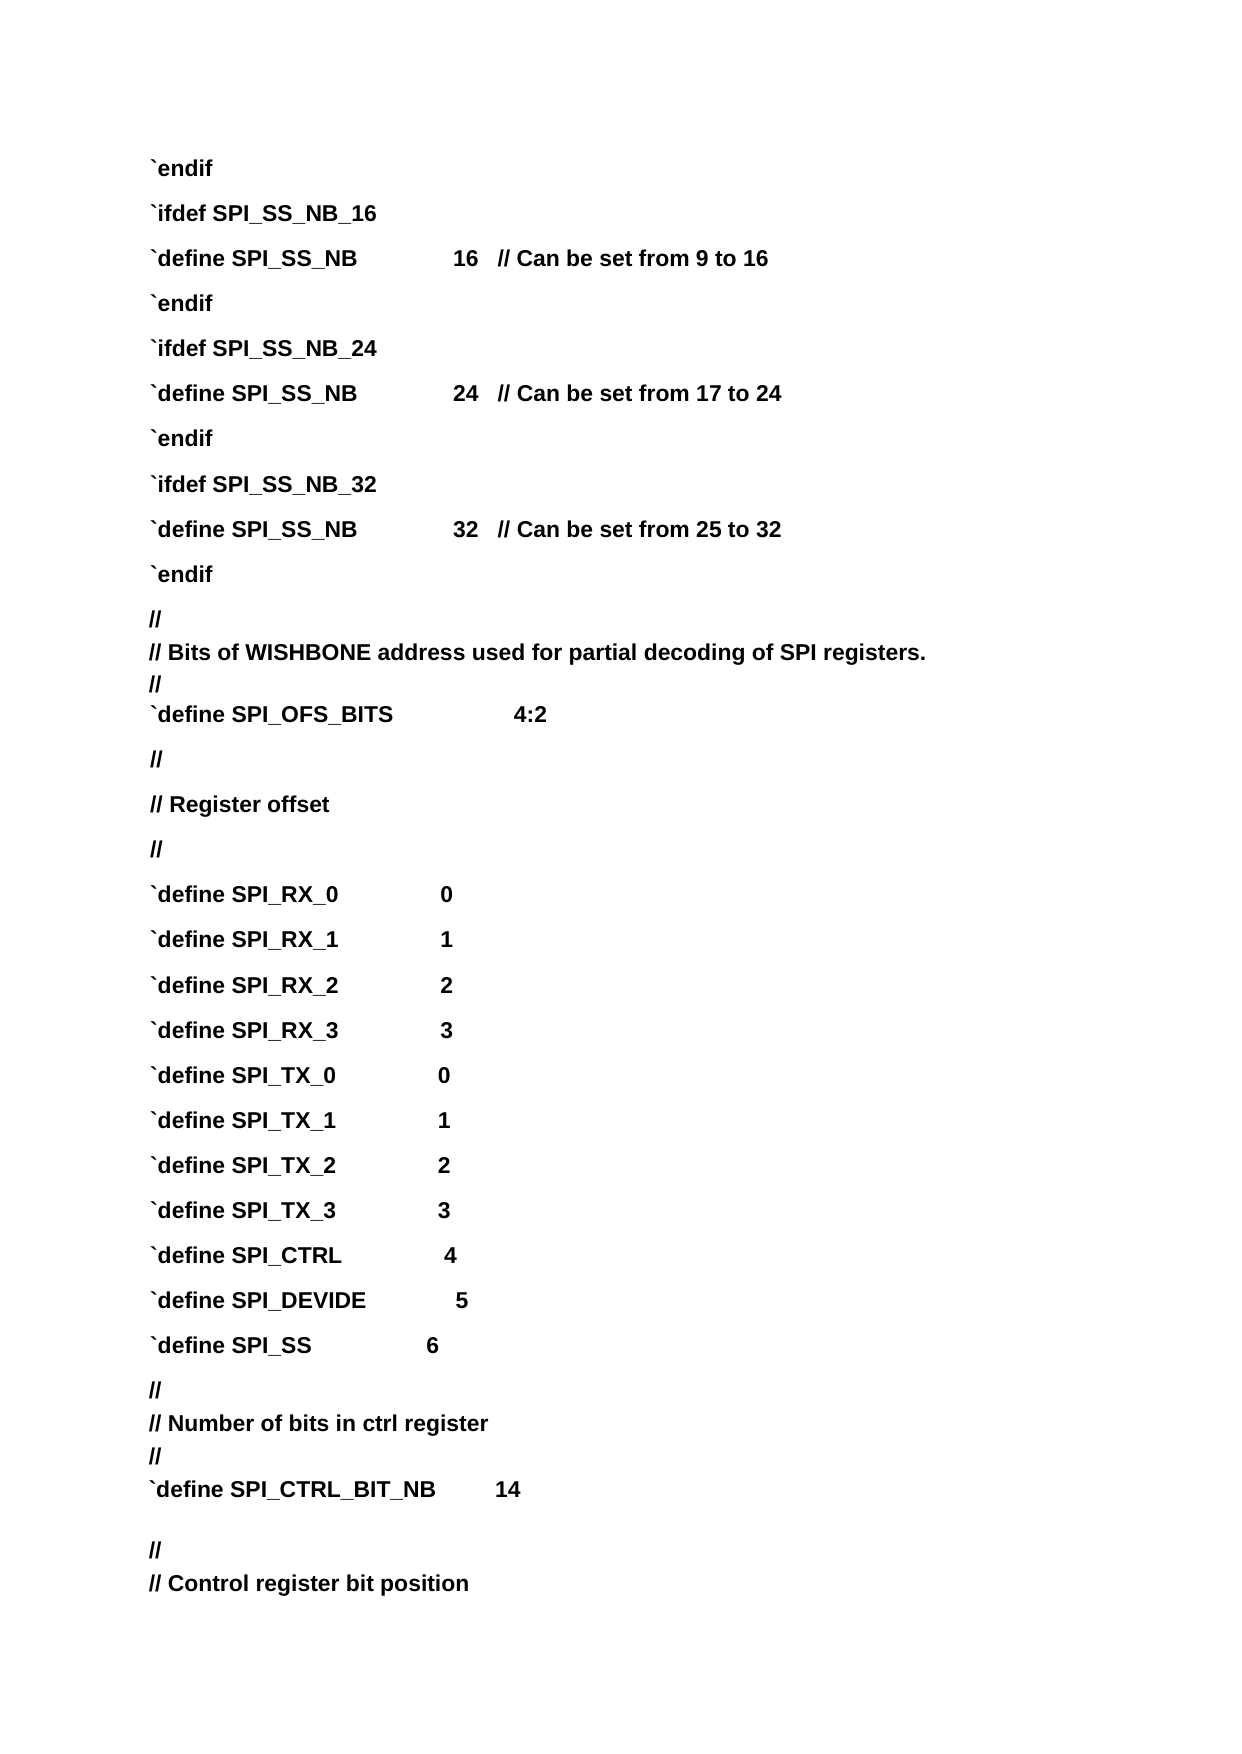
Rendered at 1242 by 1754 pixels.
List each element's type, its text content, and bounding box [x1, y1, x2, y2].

text `define SPI_OFS_BITS 4:2 [150, 701, 1071, 727]
text `define SPI_TX_1 1 [150, 1107, 1071, 1133]
text `define SPI_TX_0 0 [150, 1062, 1071, 1088]
text // [148, 1443, 1071, 1469]
text `ifdef SPI_SS_NB_24 [150, 335, 1071, 362]
text // [150, 746, 1071, 772]
text // Number of bits in ctrl register [148, 1410, 1071, 1437]
text `endif [150, 290, 1071, 316]
text `ifdef SPI_SS_NB_16 [150, 200, 1071, 226]
text // Register offset [150, 791, 1071, 817]
text `define SPI_SS_NB 16 // Can be set from 9 to 16 [150, 245, 1071, 271]
text `define SPI_SS 6 [150, 1332, 1071, 1359]
text `ifdef SPI_SS_NB_32 [150, 471, 1071, 497]
text // [148, 1537, 1071, 1563]
text // [148, 606, 1071, 632]
text `define SPI_RX_1 1 [150, 926, 1071, 953]
text `endif [150, 425, 1071, 452]
text // Bits of WISHBONE address used for partial decoding of SPI registers. [148, 638, 1071, 665]
text `define SPI_CTRL 4 [150, 1242, 1071, 1268]
text `define SPI_TX_3 3 [150, 1197, 1071, 1223]
text `endif [150, 155, 1071, 181]
text `define SPI_TX_2 2 [150, 1152, 1071, 1178]
text // [148, 671, 1071, 698]
text `define SPI_RX_0 0 [150, 881, 1071, 908]
text // Control register bit position [148, 1570, 1071, 1596]
text // [150, 836, 1071, 863]
text `define SPI_RX_3 3 [150, 1017, 1071, 1043]
text `define SPI_DEVIDE 5 [150, 1287, 1071, 1314]
text // [148, 1377, 1071, 1404]
text `define SPI_SS_NB 24 // Can be set from 17 to 24 [150, 380, 1071, 407]
text `define SPI_SS_NB 32 // Can be set from 25 to 32 [150, 516, 1071, 542]
text `define SPI_RX_2 2 [150, 972, 1071, 998]
text `define SPI_CTRL_BIT_NB 14 [148, 1476, 1071, 1502]
text `endif [150, 561, 1071, 587]
